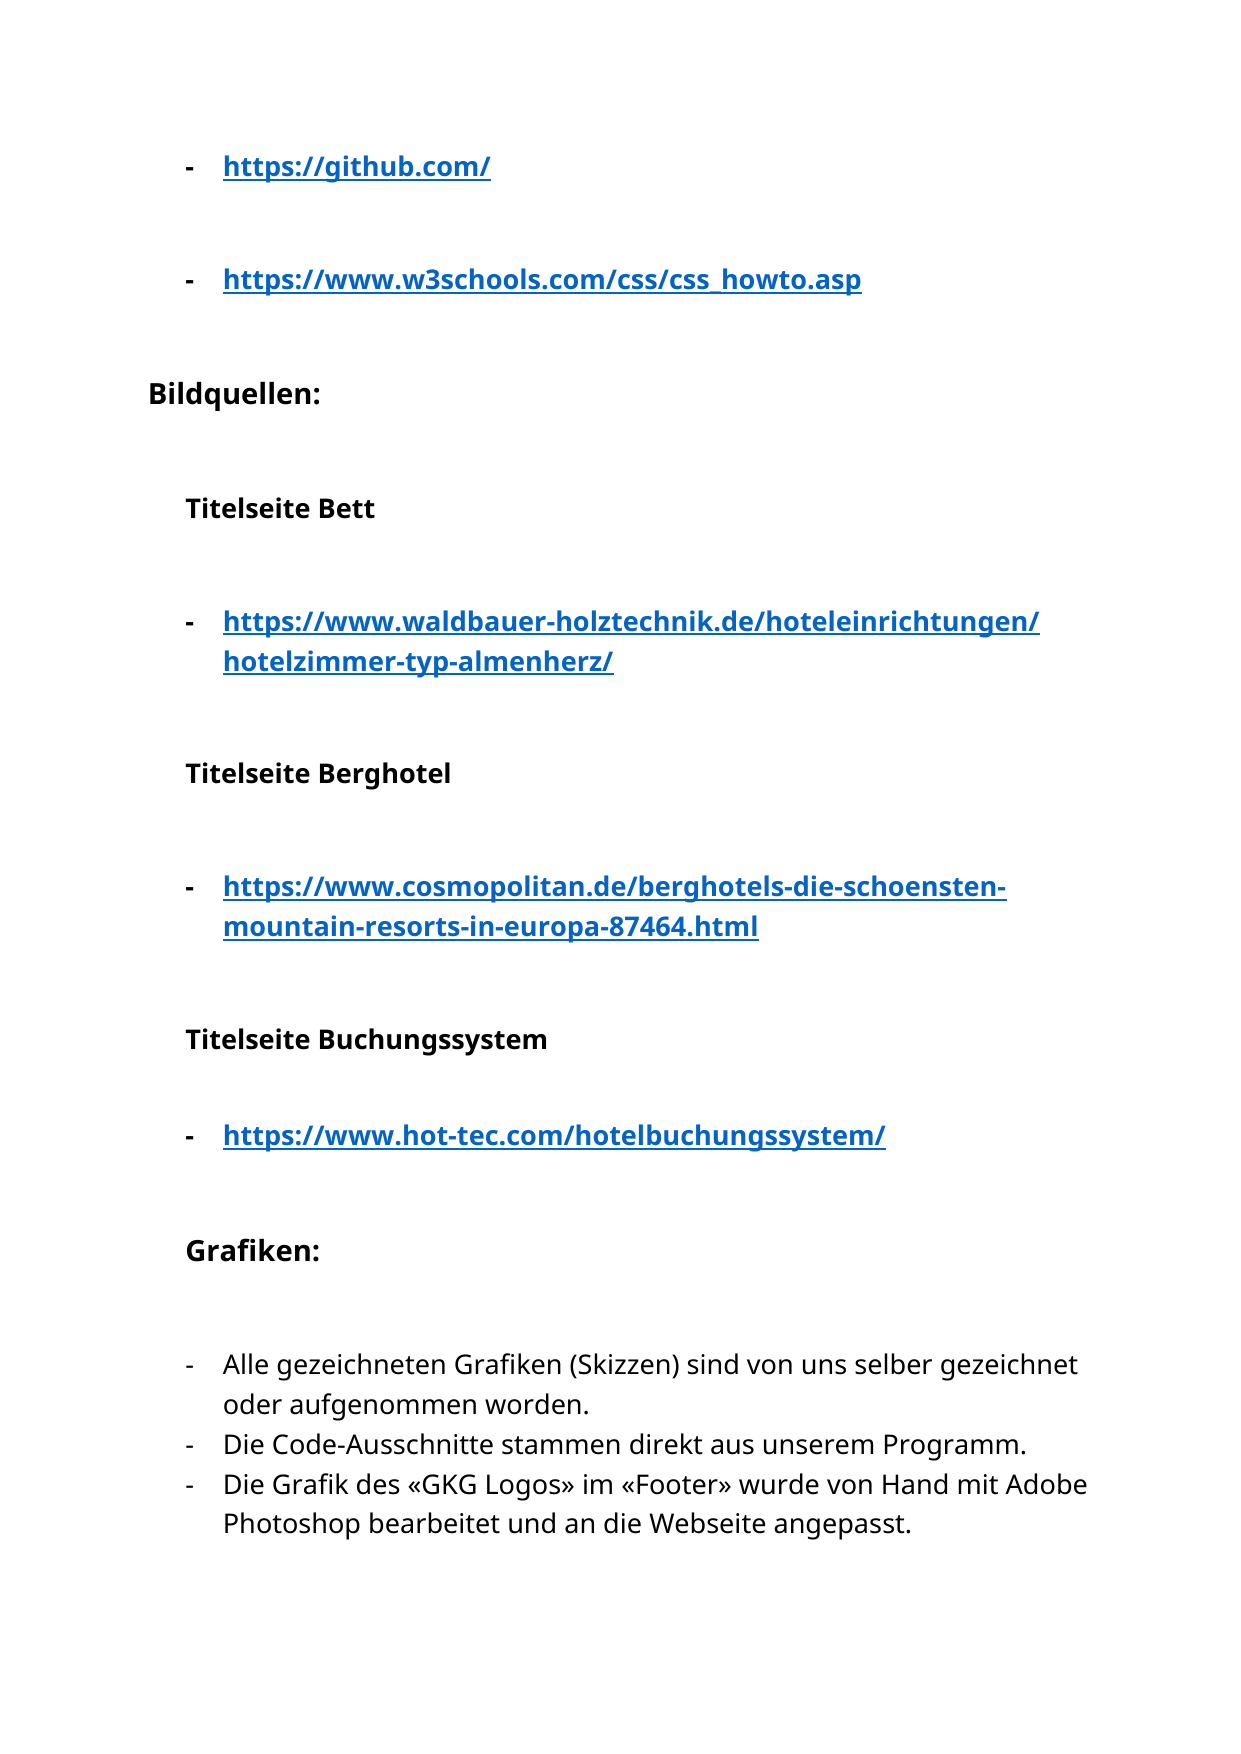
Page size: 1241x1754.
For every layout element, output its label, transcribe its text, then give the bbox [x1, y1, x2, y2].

list https://www.cosmopolitan.de/berghotels-die-schoensten-mountain-resorts-in-europa-87464.html [185, 868, 1093, 944]
text Titelseite Buchungssystem [185, 1021, 1093, 1057]
text Bildquellen: [148, 373, 1093, 413]
list Alle gezeichneten Grafiken (Skizzen) sind von uns selber gezeichnet oder aufgenommen worden. [185, 1346, 1093, 1422]
list https://www.hot-tec.com/hotelbuchungssystem/ [185, 1117, 1093, 1154]
list Die Code-Ausschnitte stammen direkt aus unserem Programm. [185, 1425, 1093, 1462]
text Grafiken: [148, 1230, 1093, 1269]
list https://www.waldbauer-holztechnik.de/hoteleinrichtungen/hotelzimmer-typ-almenherz/ [185, 602, 1093, 679]
text Titelseite Berghotel [148, 755, 1093, 792]
text Titelseite Bett [148, 489, 1093, 526]
list Die Grafik des «GKG Logos» im «Footer» wurde von Hand mit Adobe Photoshop bearbeitet und an die Webseite angepasst. [185, 1465, 1093, 1542]
list https://www.w3schools.com/css/css_howto.asp [185, 261, 1093, 297]
list https://github.com/ [185, 148, 1093, 184]
